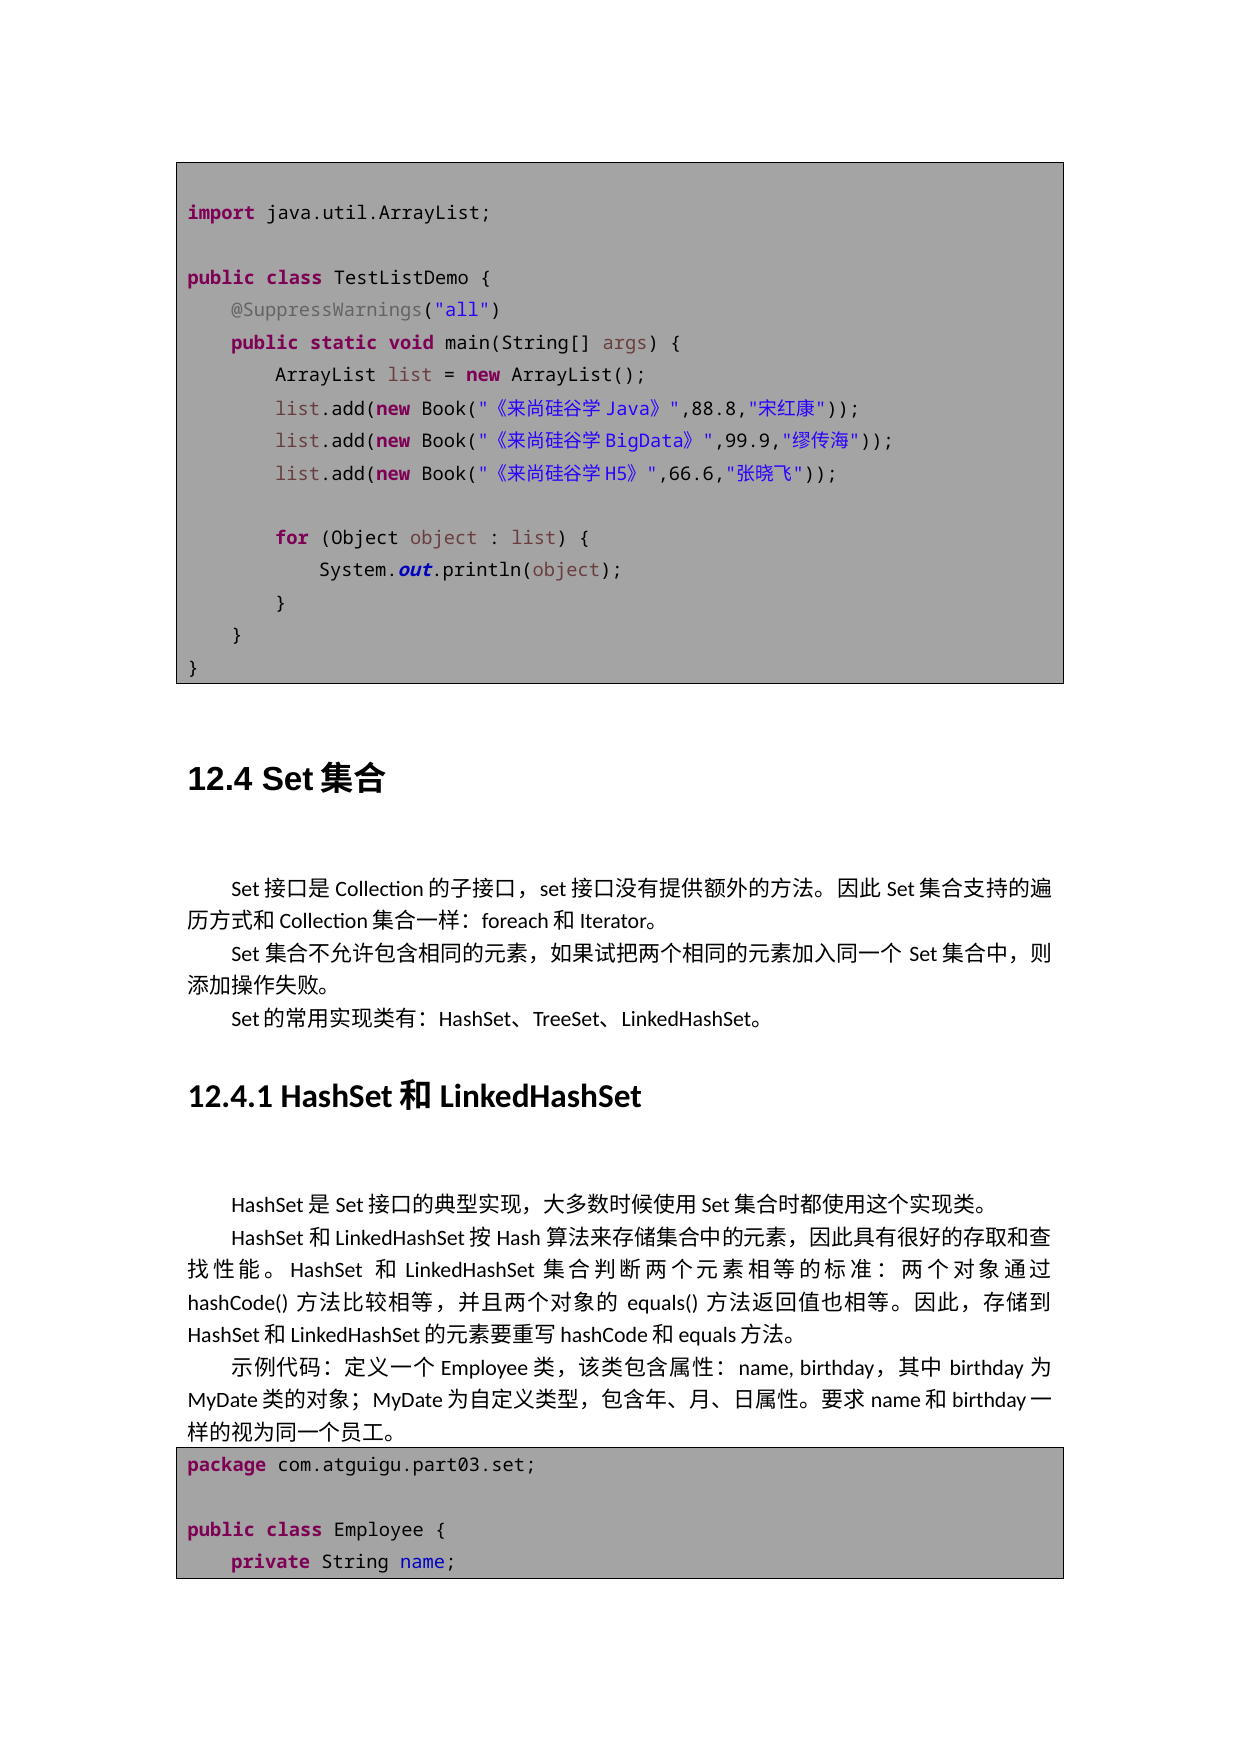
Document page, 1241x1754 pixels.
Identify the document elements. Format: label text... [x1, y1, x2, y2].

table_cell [177, 163, 1063, 683]
list Set接口是Collection的子接口，set接口没有提供额外的方法。因此Set集合支持的遍历方式和Collection集合一样：foreach和Iterator。 [187, 870, 1053, 935]
list 示例代码：定义一个Employee类，该类包含属性：name, birthday，其中 birthday 为 MyDate类的对象；MyDate为自定义类型，包含年、月、日属性。要求 name和birthday一样的视为同一个员工。 [187, 1349, 1053, 1447]
subtitle 12.4.1 HashSet和LinkedHashSet [187, 1060, 1053, 1125]
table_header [177, 1448, 1063, 1578]
text Set的常用实现类有：HashSet、TreeSet、LinkedHashSet。 [187, 1000, 1053, 1033]
list HashSet 是 Set 接口的典型实现，大多数时候使用 Set 集合时都使用这个实现类。 [187, 1187, 1053, 1219]
list Set 集合不允许包含相同的元素，如果试把两个相同的元素加入同一个 Set 集合中，则添加操作失败。 [187, 935, 1053, 1000]
list HashSet 和LinkedHashSet按 Hash 算法来存储集合中的元素，因此具有很好的存取和查找性能。HashSet 和LinkedHashSet集合判断两个元素相等的标准：两个对象通过 hashCode() 方法比较相等，并且两个对象的 equals() 方法返回值也相等。因此，存储到HashSet和LinkedHashSet的元素要重写hashCode和equals方法。 [187, 1219, 1053, 1349]
subtitle 12.4 Set集合 [187, 744, 1053, 809]
